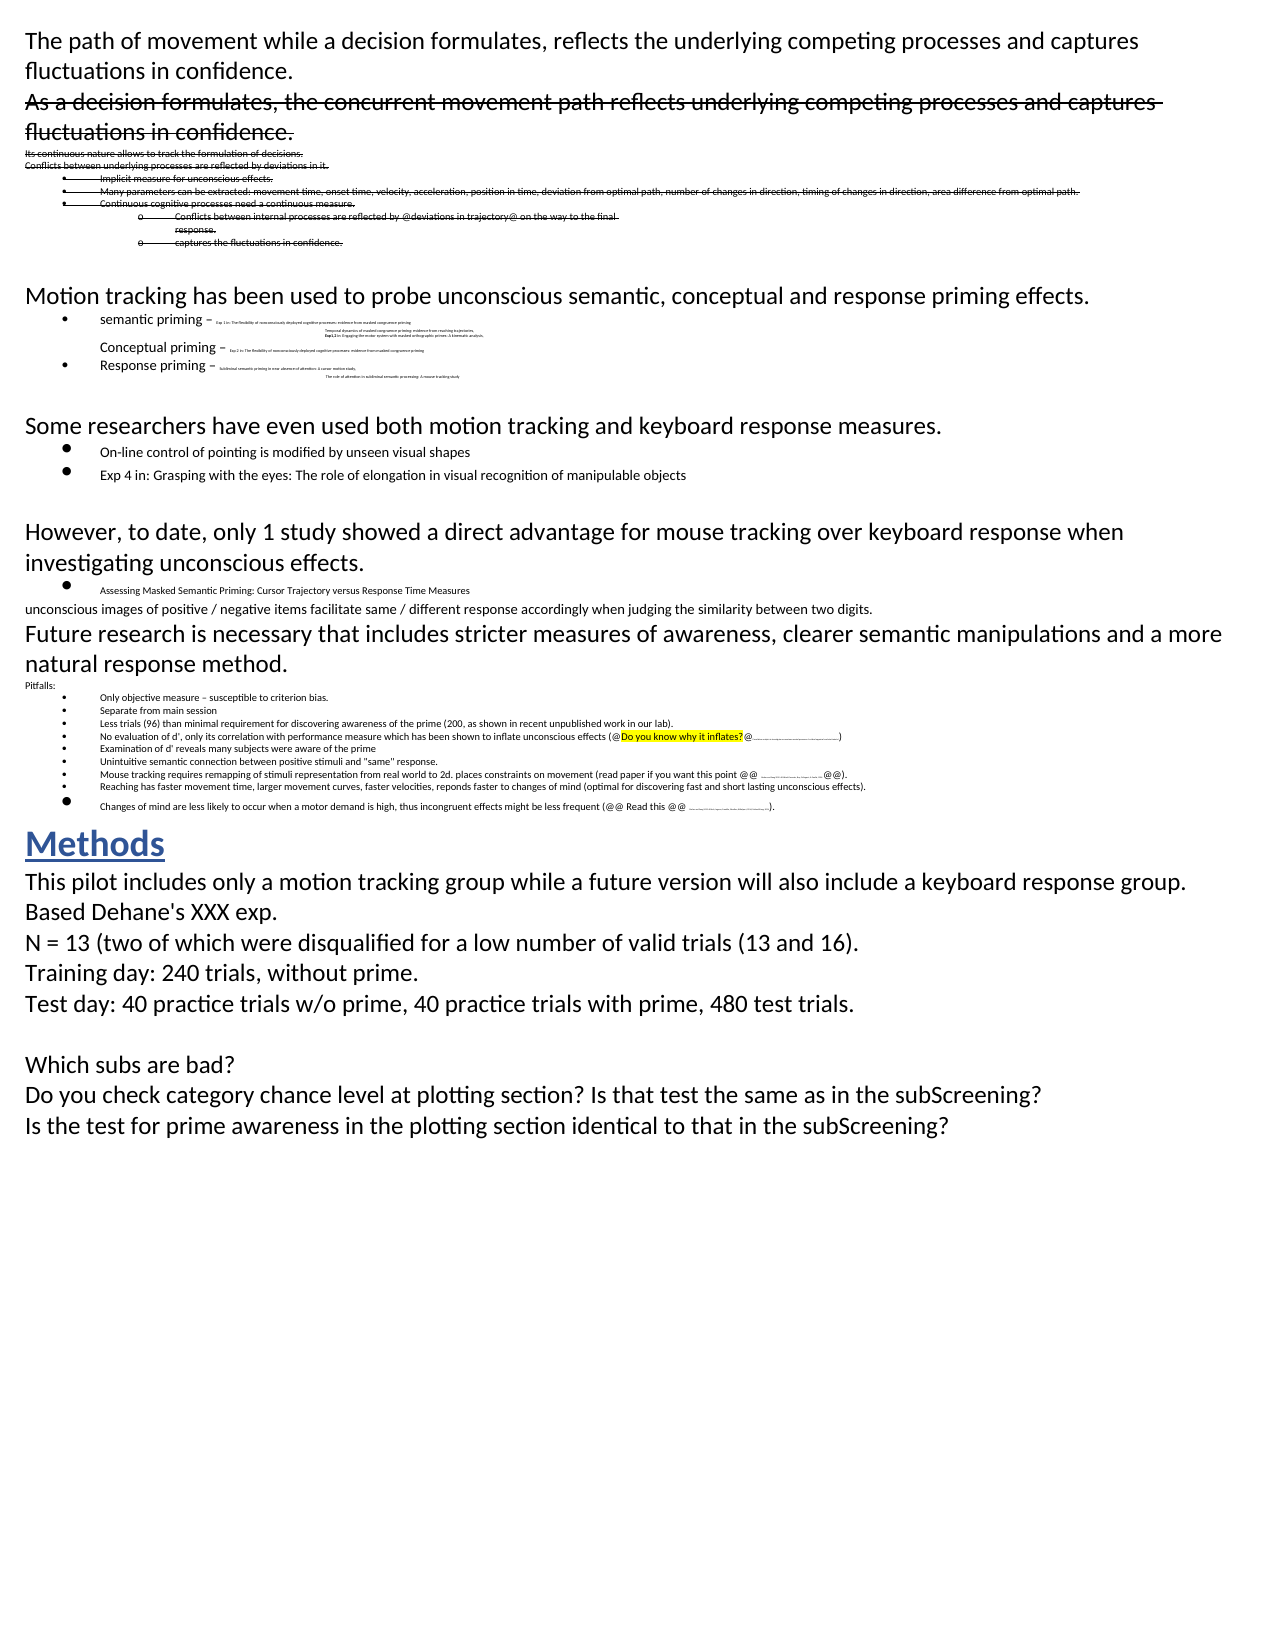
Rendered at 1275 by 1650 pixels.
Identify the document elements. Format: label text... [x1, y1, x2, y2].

list Exp 4 in: Grasping with the eyes: The role of elongation in visual recognition of manipulable objects [62, 463, 1249, 486]
text Conceptual priming – Exp 2 in: The flexibility of nonconsciously deployed cognitive processes: evidence from masked congruence priming [100, 339, 1249, 356]
list semantic priming – Exp 1 in: The flexibility of nonconsciously deployed cognitive processes: evidence from masked congruence priming [62, 311, 1249, 328]
list Unintuitive semantic connection between positive stimuli and "same" response. [62, 755, 1249, 768]
text However, to date, only 1 study showed a direct advantage for mouse tracking over keyboard response when investigating unconscious effects. [25, 516, 1249, 577]
list Mouse tracking requires remapping of stimuli representation from real world to 2d. places constraints on movement (read paper if you want this point @@ Moher and Song 2019 Palluel-Germain, Boy, Orliaguet, & Coello, 2004 @@). [62, 768, 1249, 781]
list Separate from main session [62, 704, 1249, 717]
text Based Dehane's XXX exp. [25, 897, 1249, 927]
text Training day: 240 trials, without prime. [25, 958, 1249, 988]
list Changes of mind are less likely to occur when a motor demand is high, thus incongruent effects might be less frequent (@@ Read this @@ Moher and Song 2019 Burk, Ingram, Franklin, Shadlen, &Wolpert, 2014; Moher&Song, 2014). [62, 793, 1249, 816]
text Is the test for prime awareness in the plotting section identical to that in the subScreening? [25, 1110, 1249, 1141]
text Motion tracking has been used to probe unconscious semantic, conceptual and response priming effects. [25, 280, 1249, 311]
list captures the fluctuations in confidence. [137, 236, 1249, 249]
text Pitfalls: [25, 679, 1249, 692]
text The path of movement while a decision formulates, reflects the underlying competing processes and captures fluctuations in confidence. [25, 25, 1249, 86]
list Many parameters can be extracted: movement time, onset time, velocity, acceleration, position in time, deviation from optimal path, number of changes in direction, timing of changes in direction, area difference from optimal path. [62, 185, 1249, 198]
text N = 13 (two of which were disqualified for a low number of valid trials (13 and 16). [25, 927, 1249, 958]
text unconscious images of positive / negative items facilitate same / different response accordingly when judging the similarity between two digits. [25, 600, 1249, 618]
list Implicit measure for unconscious effects. [62, 172, 1249, 185]
text Conflicts between underlying processes are reflected by deviations in it. [25, 159, 1249, 172]
text Future research is necessary that includes stricter measures of awareness, clearer semantic manipulations and a more natural response method. [25, 618, 1249, 679]
list Response priming – Subliminal semantic priming in near absence of attention: A cursor motion study, [62, 356, 1249, 374]
text This pilot includes only a motion tracking group while a future version will also include a keyboard response group. [25, 866, 1249, 897]
list Less trials (96) than minimal requirement for discovering awareness of the prime (200, as shown in recent unpublished work in our lab). [62, 717, 1249, 730]
list On-line control of pointing is modified by unseen visual shapes [62, 440, 1249, 463]
list Assessing Masked Semantic Priming: Cursor Trajectory versus Response Time Measures [62, 577, 1249, 600]
text Do you check category chance level at plotting section? Is that test the same as in the subScreening? [25, 1080, 1249, 1110]
list Examination of d' reveals many subjects were aware of the prime [62, 742, 1249, 755]
text Test day: 40 practice trials w/o prime, 40 practice trials with prime, 480 test trials. [25, 988, 1249, 1019]
text Some researchers have even used both motion tracking and keyboard response measures. [25, 410, 1249, 440]
text As a decision formulates, the concurrent movement path reflects underlying competing processes and captures fluctuations in confidence. [25, 86, 1249, 147]
list Conflicts between internal processes are reflected by @deviations in trajectory@ on the way to the final [137, 210, 1249, 224]
subtitle Methods [25, 820, 1249, 866]
text Which subs are bad? [25, 1049, 1249, 1080]
